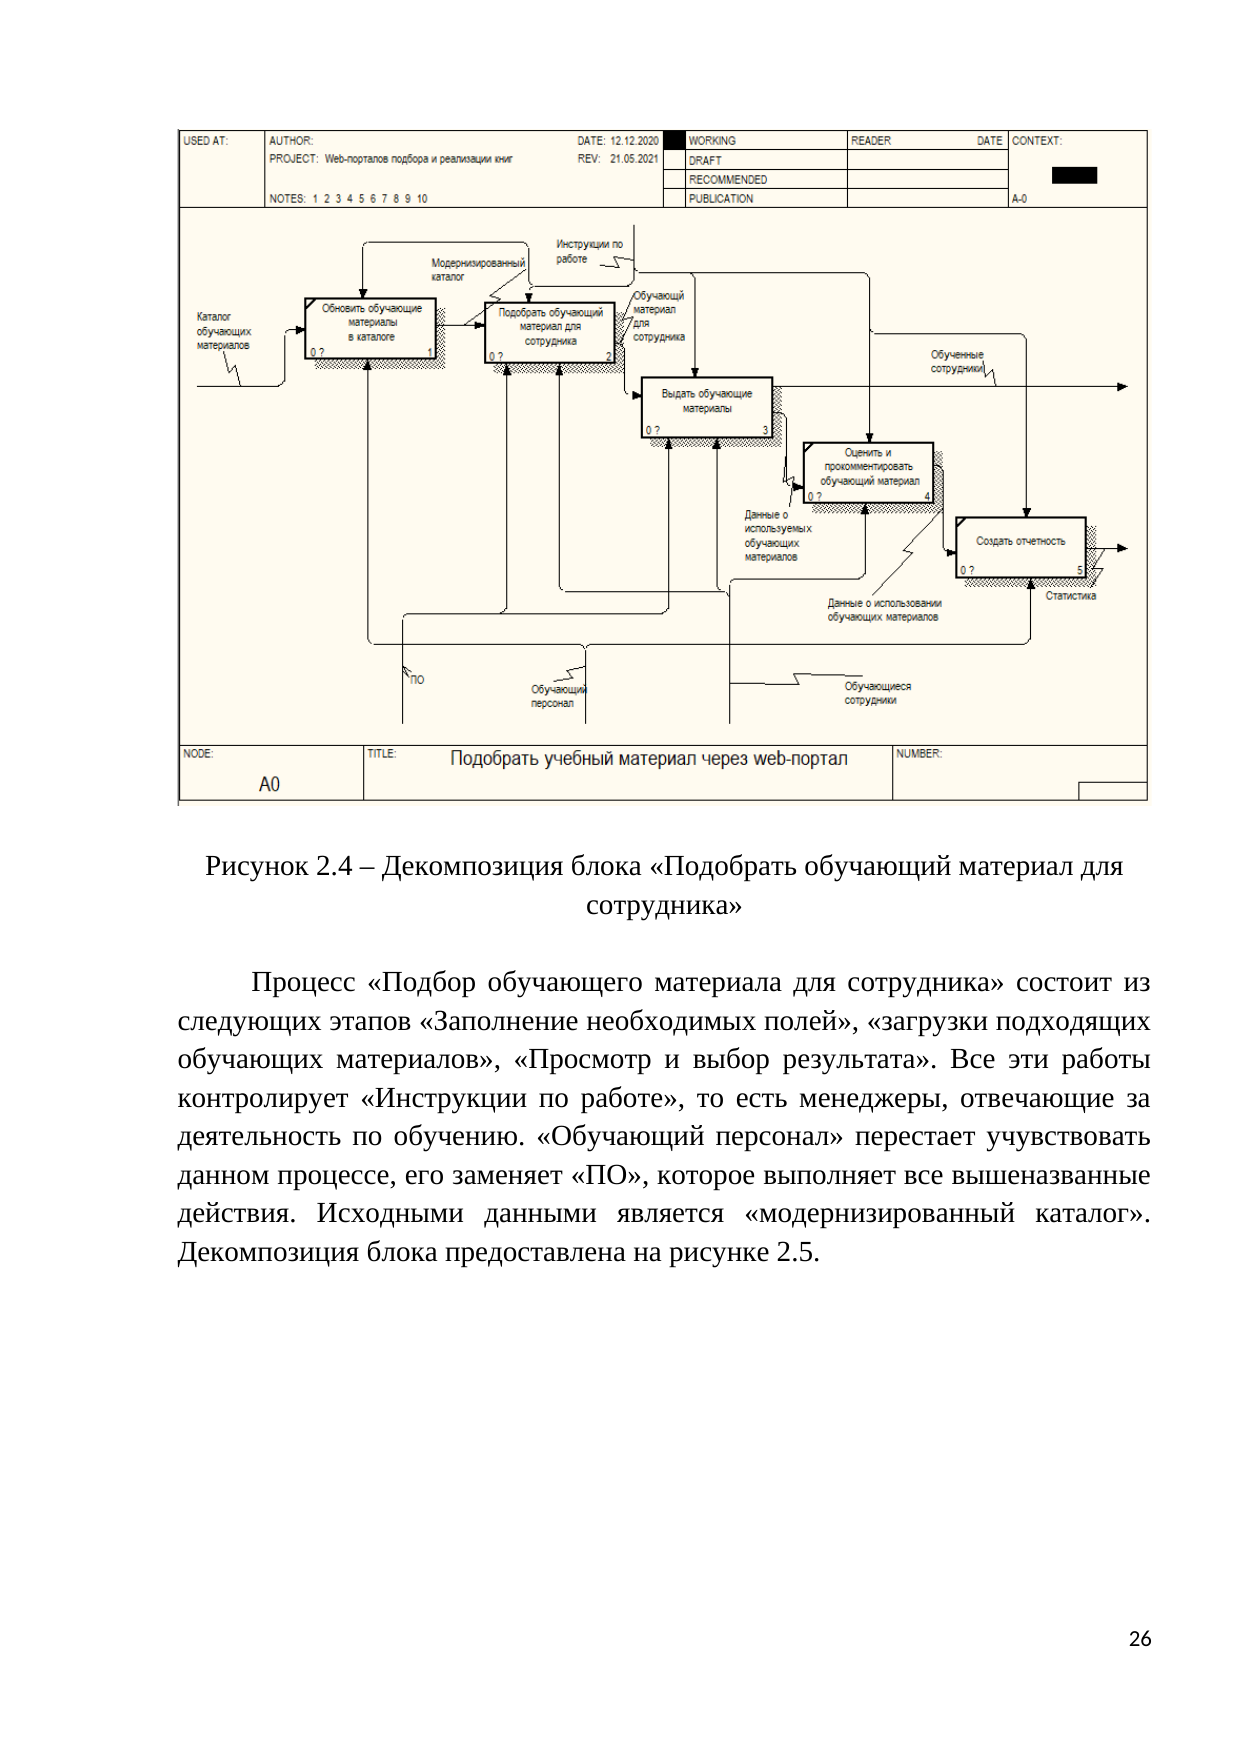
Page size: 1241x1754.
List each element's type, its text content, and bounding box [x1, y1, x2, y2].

picture [177, 129, 1152, 806]
text Процесс «Подбор обучающего материала для сотрудника» состоит из следующих этапов «Заполнение необходимых полей», «загрузки подходящих обучающих материалов», «Просмотр и выбор результата». Все эти работы контролирует «Инструкции по работе», то есть менеджеры, отвечающие за деятельность по обучению. «Обучающий персонал» перестает учувствовать данном процессе, его заменяет «ПО», которое выполняет все вышеназванные действия. Исходными данными является «модернизированный каталог». Декомпозиция блока предоставлена на рисунке 2.5. [177, 964, 1152, 1267]
text Рисунок 2.4 – Декомпозиция блока «Подобрать обучающий материал для сотрудника» [177, 848, 1152, 921]
